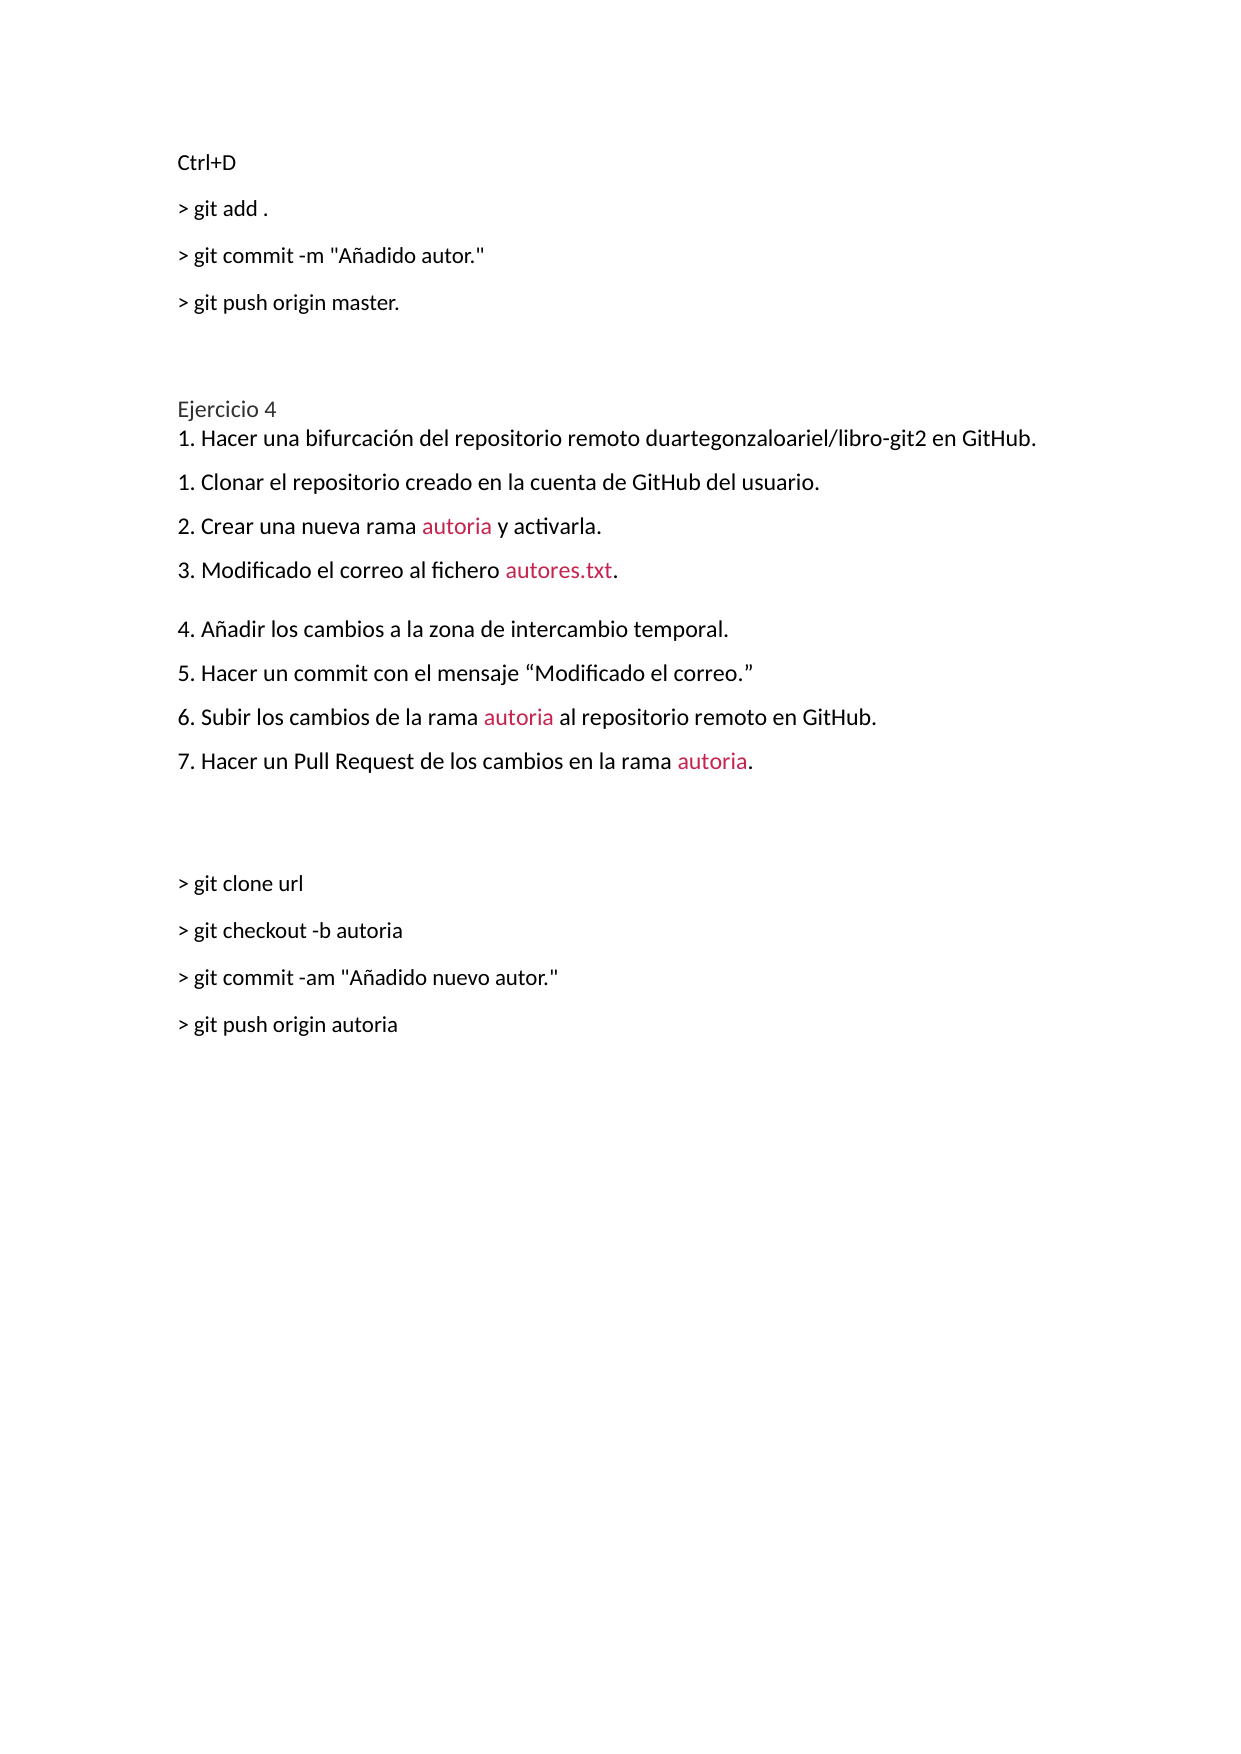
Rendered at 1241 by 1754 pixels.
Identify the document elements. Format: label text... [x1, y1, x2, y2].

text Ctrl+D [177, 148, 1063, 176]
text 1. Clonar el repositorio creado en la cuenta de GitHub del usuario. [177, 467, 1063, 496]
text > git push origin autoria [177, 1010, 1063, 1038]
text 7. Hacer un Pull Request de los cambios en la rama autoria. [177, 746, 1063, 775]
text 5. Hacer un commit con el mensaje “Modificado el correo.” [177, 658, 1063, 687]
text > git clone url [177, 869, 1063, 897]
text > git push origin master. [177, 288, 1063, 316]
text 2. Crear una nueva rama autoria y activarla. [177, 511, 1063, 540]
text 3. Modificado el correo al fichero autores.txt. [177, 555, 1063, 584]
text > git checkout -b autoria [177, 916, 1063, 944]
text 1. Hacer una bifurcación del repositorio remoto duartegonzaloariel/libro-git2 en GitHub. [177, 423, 1063, 452]
text > git commit -m "Añadido autor." [177, 241, 1063, 269]
text 4. Añadir los cambios a la zona de intercambio temporal. [177, 614, 1063, 643]
text > git commit -am "Añadido nuevo autor." [177, 963, 1063, 991]
text Ejercicio 4 [177, 394, 1063, 423]
text 6. Subir los cambios de la rama autoria al repositorio remoto en GitHub. [177, 702, 1063, 731]
text > git add . [177, 194, 1063, 222]
